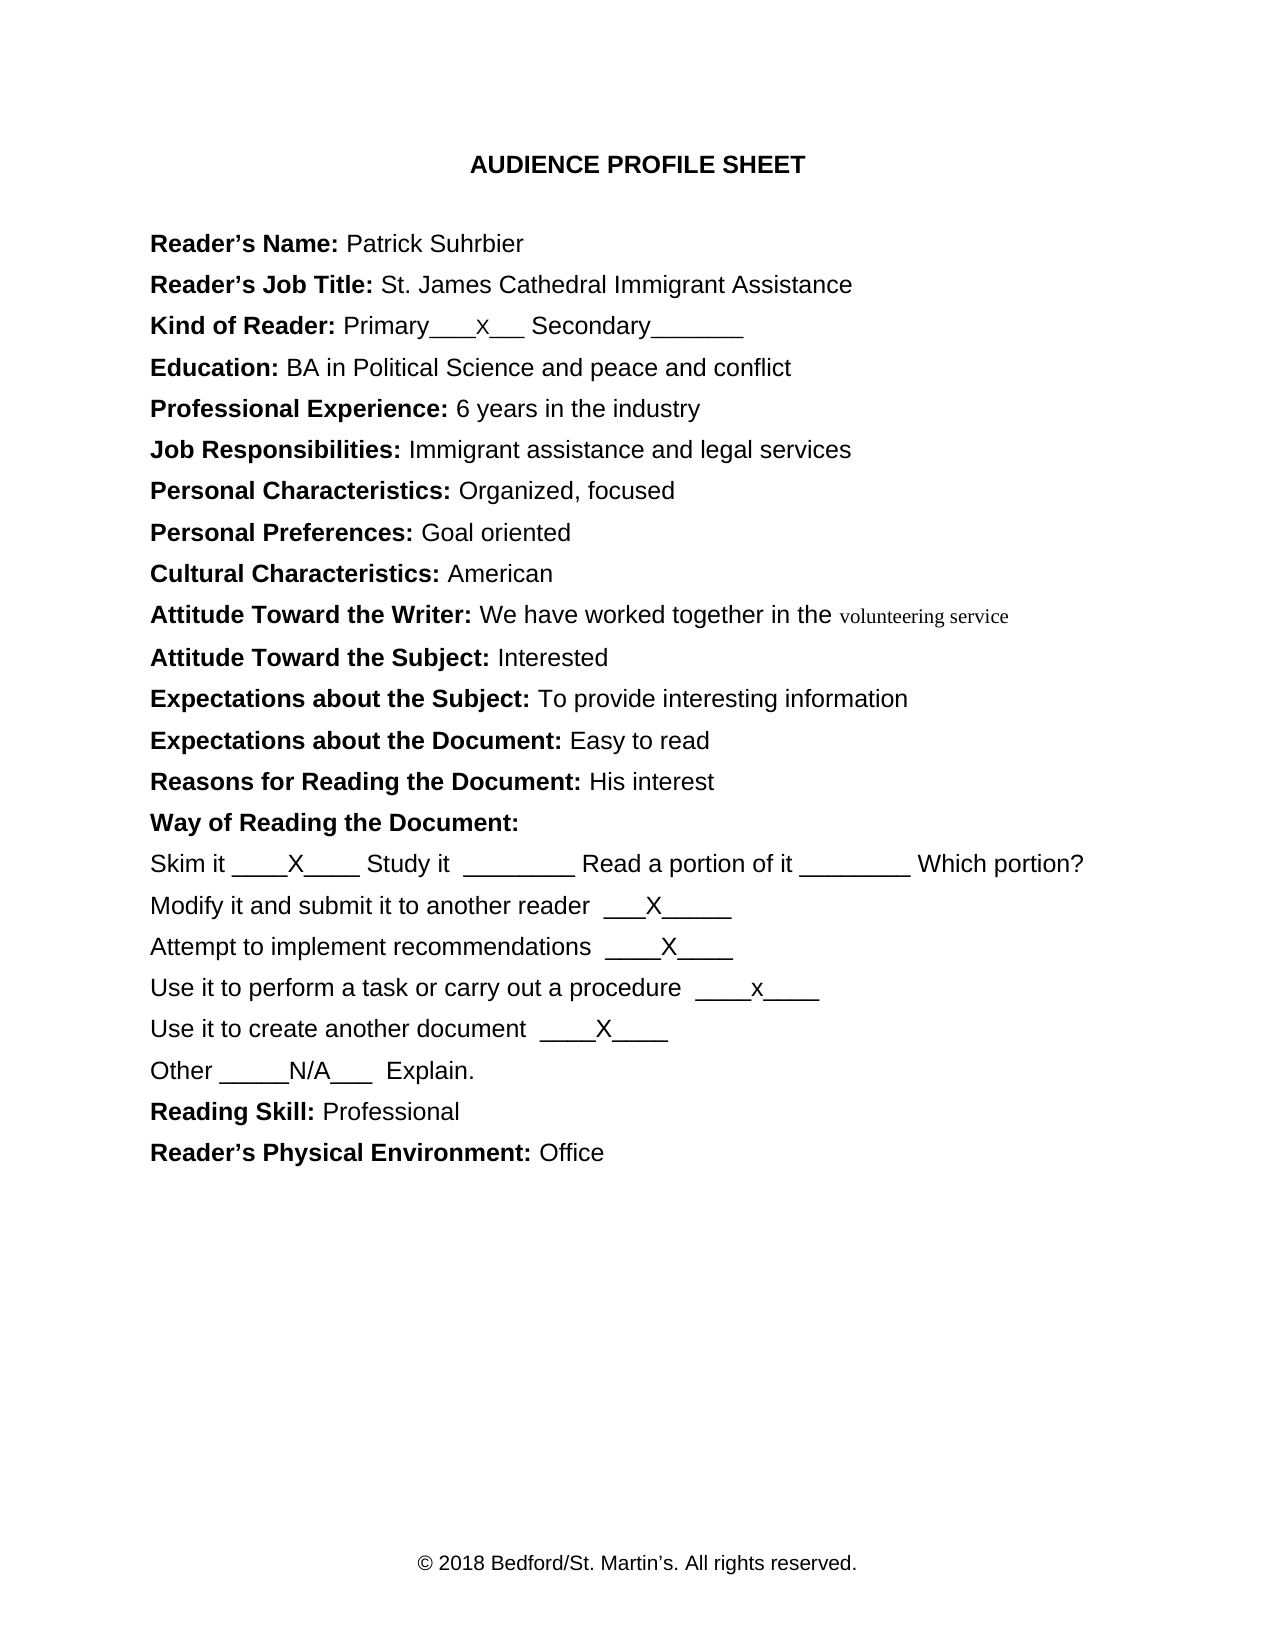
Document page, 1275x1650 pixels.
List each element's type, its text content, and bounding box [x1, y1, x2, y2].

text Personal Characteristics: Organized, focused [150, 476, 1125, 505]
text Personal Preferences: Goal oriented [150, 517, 1125, 546]
text Attitude Toward the Subject: Interested [150, 643, 1125, 672]
text Reader’s Name: Patrick Suhrbier [150, 229, 1125, 257]
text Reader’s Job Title: St. James Cathedral Immigrant Assistance [150, 270, 1125, 299]
text Skim it ____X____ Study it ________ Read a portion of it ________ Which portion? [150, 849, 1125, 878]
text Other _____N/A___ Explain. [150, 1056, 1125, 1084]
text Attitude Toward the Writer: We have worked together in the volunteering service [150, 600, 1125, 629]
text Kind of Reader: Primary____X___ Secondary________ [150, 311, 1125, 340]
title AUDIENCE PROFILE SHEET [150, 150, 1125, 179]
text Expectations about the Document: Easy to read [150, 726, 1125, 754]
text Job Responsibilities: Immigrant assistance and legal services [150, 435, 1125, 464]
text Use it to create another document ____X____ [150, 1014, 1125, 1043]
text Modify it and submit it to another reader ___X_____ [150, 891, 1125, 919]
text Way of Reading the Document: [150, 808, 1125, 837]
text Reading Skill: Professional [150, 1097, 1125, 1126]
text Professional Experience: 6 years in the industry [150, 394, 1125, 422]
text Use it to perform a task or carry out a procedure ____x____ [150, 973, 1125, 1002]
text Reasons for Reading the Document: His interest [150, 767, 1125, 796]
text Expectations about the Subject: To provide interesting information [150, 684, 1125, 713]
text Attempt to implement recommendations ____X____ [150, 932, 1125, 961]
text Cultural Characteristics: American [150, 559, 1125, 587]
text Education: BA in Political Science and peace and conflict [150, 352, 1125, 381]
text Reader’s Physical Environment: Office [150, 1138, 1125, 1167]
